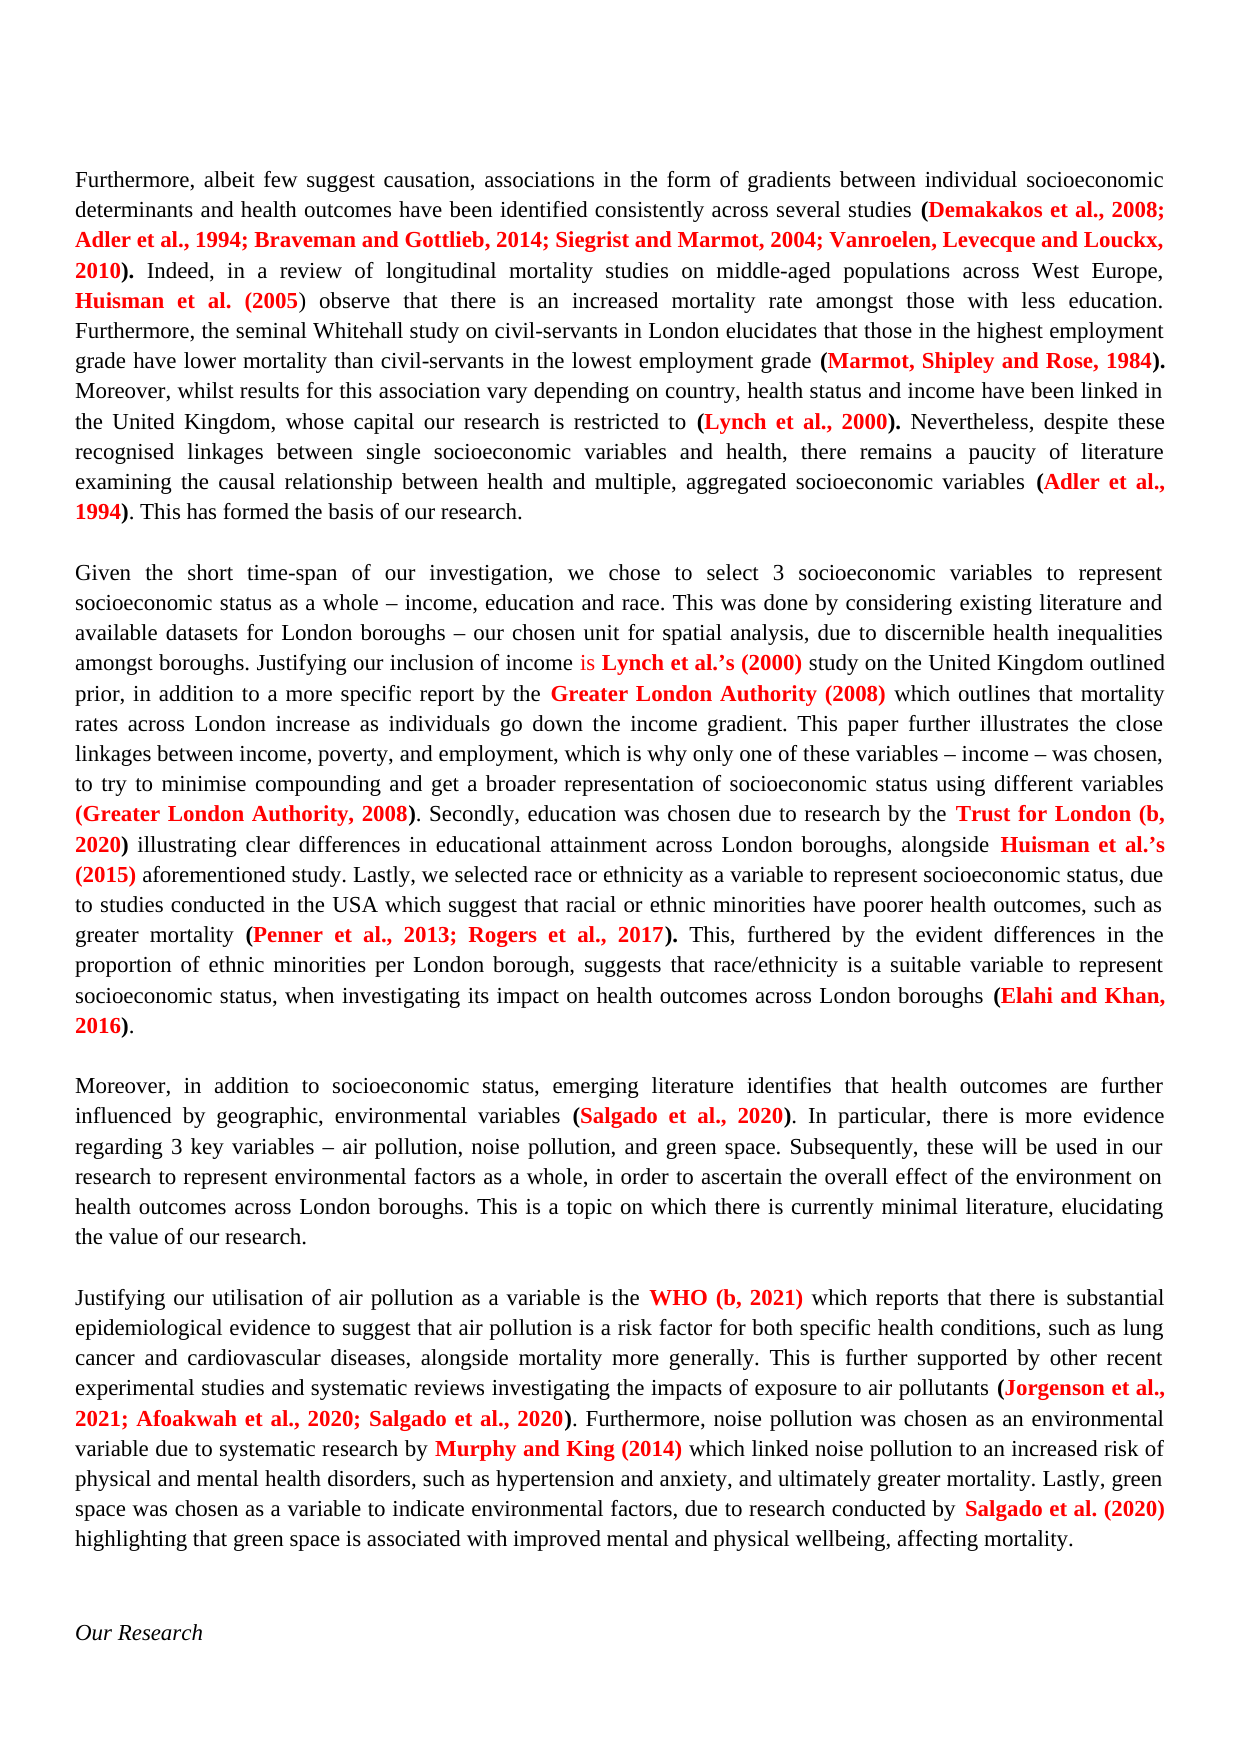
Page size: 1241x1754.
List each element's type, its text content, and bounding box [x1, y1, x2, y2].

text Our Research [75, 1619, 1165, 1645]
text Moreover, in addition to socioeconomic status, emerging literature identifies that health outcomes are further influenced by geographic, environmental variables (Salgado et al., 2020). In particular, there is more evidence regarding 3 key variables – air pollution, noise pollution, and green space. Subsequently, these will be used in our research to represent environmental factors as a whole, in order to ascertain the overall effect of the environment on health outcomes across London boroughs. This is a topic on which there is currently minimal literature, elucidating the value of our research. [75, 1072, 1165, 1250]
text Justifying our utilisation of air pollution as a variable is the WHO (b, 2021) which reports that there is substantial epidemiological evidence to suggest that air pollution is a risk factor for both specific health conditions, such as lung cancer and cardiovascular diseases, alongside mortality more generally. This is further supported by other recent experimental studies and systematic reviews investigating the impacts of exposure to air pollutants (Jorgenson et al., 2021; Afoakwah et al., 2020; Salgado et al., 2020). Furthermore, noise pollution was chosen as an environmental variable due to systematic research by Murphy and King (2014) which linked noise pollution to an increased risk of physical and mental health disorders, such as hypertension and anxiety, and ultimately greater mortality. Lastly, green space was chosen as a variable to indicate environmental factors, due to research conducted by Salgado et al. (2020) highlighting that green space is associated with improved mental and physical wellbeing, affecting mortality. [75, 1284, 1165, 1552]
text Given the short time-span of our investigation, we chose to select 3 socioeconomic variables to represent socioeconomic status as a whole – income, education and race. This was done by considering existing literature and available datasets for London boroughs – our chosen unit for spatial analysis, due to discernible health inequalities amongst boroughs. Justifying our inclusion of income is Lynch et al.’s (2000) study on the United Kingdom outlined prior, in addition to a more specific report by the Greater London Authority (2008) which outlines that mortality rates across London increase as individuals go down the income gradient. This paper further illustrates the close linkages between income, poverty, and employment, which is why only one of these variables – income – was chosen, to try to minimise compounding and get a broader representation of socioeconomic status using different variables (Greater London Authority, 2008). Secondly, education was chosen due to research by the Trust for London (b, 2020) illustrating clear differences in educational attainment across London boroughs, alongside Huisman et al.’s (2015) aforementioned study. Lastly, we selected race or ethnicity as a variable to represent socioeconomic status, due to studies conducted in the USA which suggest that racial or ethnic minorities have poorer health outcomes, such as greater mortality (Penner et al., 2013; Rogers et al., 2017). This, furthered by the evident differences in the proportion of ethnic minorities per London borough, suggests that race/ethnicity is a suitable variable to represent socioeconomic status, when investigating its impact on health outcomes across London boroughs (Elahi and Khan, 2016). [75, 559, 1165, 1038]
text Furthermore, albeit few suggest causation, associations in the form of gradients between individual socioeconomic determinants and health outcomes have been identified consistently across several studies (Demakakos et al., 2008; Adler et al., 1994; Braveman and Gottlieb, 2014; Siegrist and Marmot, 2004; Vanroelen, Levecque and Louckx, 2010). Indeed, in a review of longitudinal mortality studies on middle-aged populations across West Europe, Huisman et al. (2005) observe that there is an increased mortality rate amongst those with less education. Furthermore, the seminal Whitehall study on civil-servants in London elucidates that those in the highest employment grade have lower mortality than civil-servants in the lowest employment grade (Marmot, Shipley and Rose, 1984). Moreover, whilst results for this association vary depending on country, health status and income have been linked in the United Kingdom, whose capital our research is restricted to (Lynch et al., 2000). Nevertheless, despite these recognised linkages between single socioeconomic variables and health, there remains a paucity of literature examining the causal relationship between health and multiple, aggregated socioeconomic variables (Adler et al., 1994). This has formed the basis of our research. [75, 166, 1165, 525]
